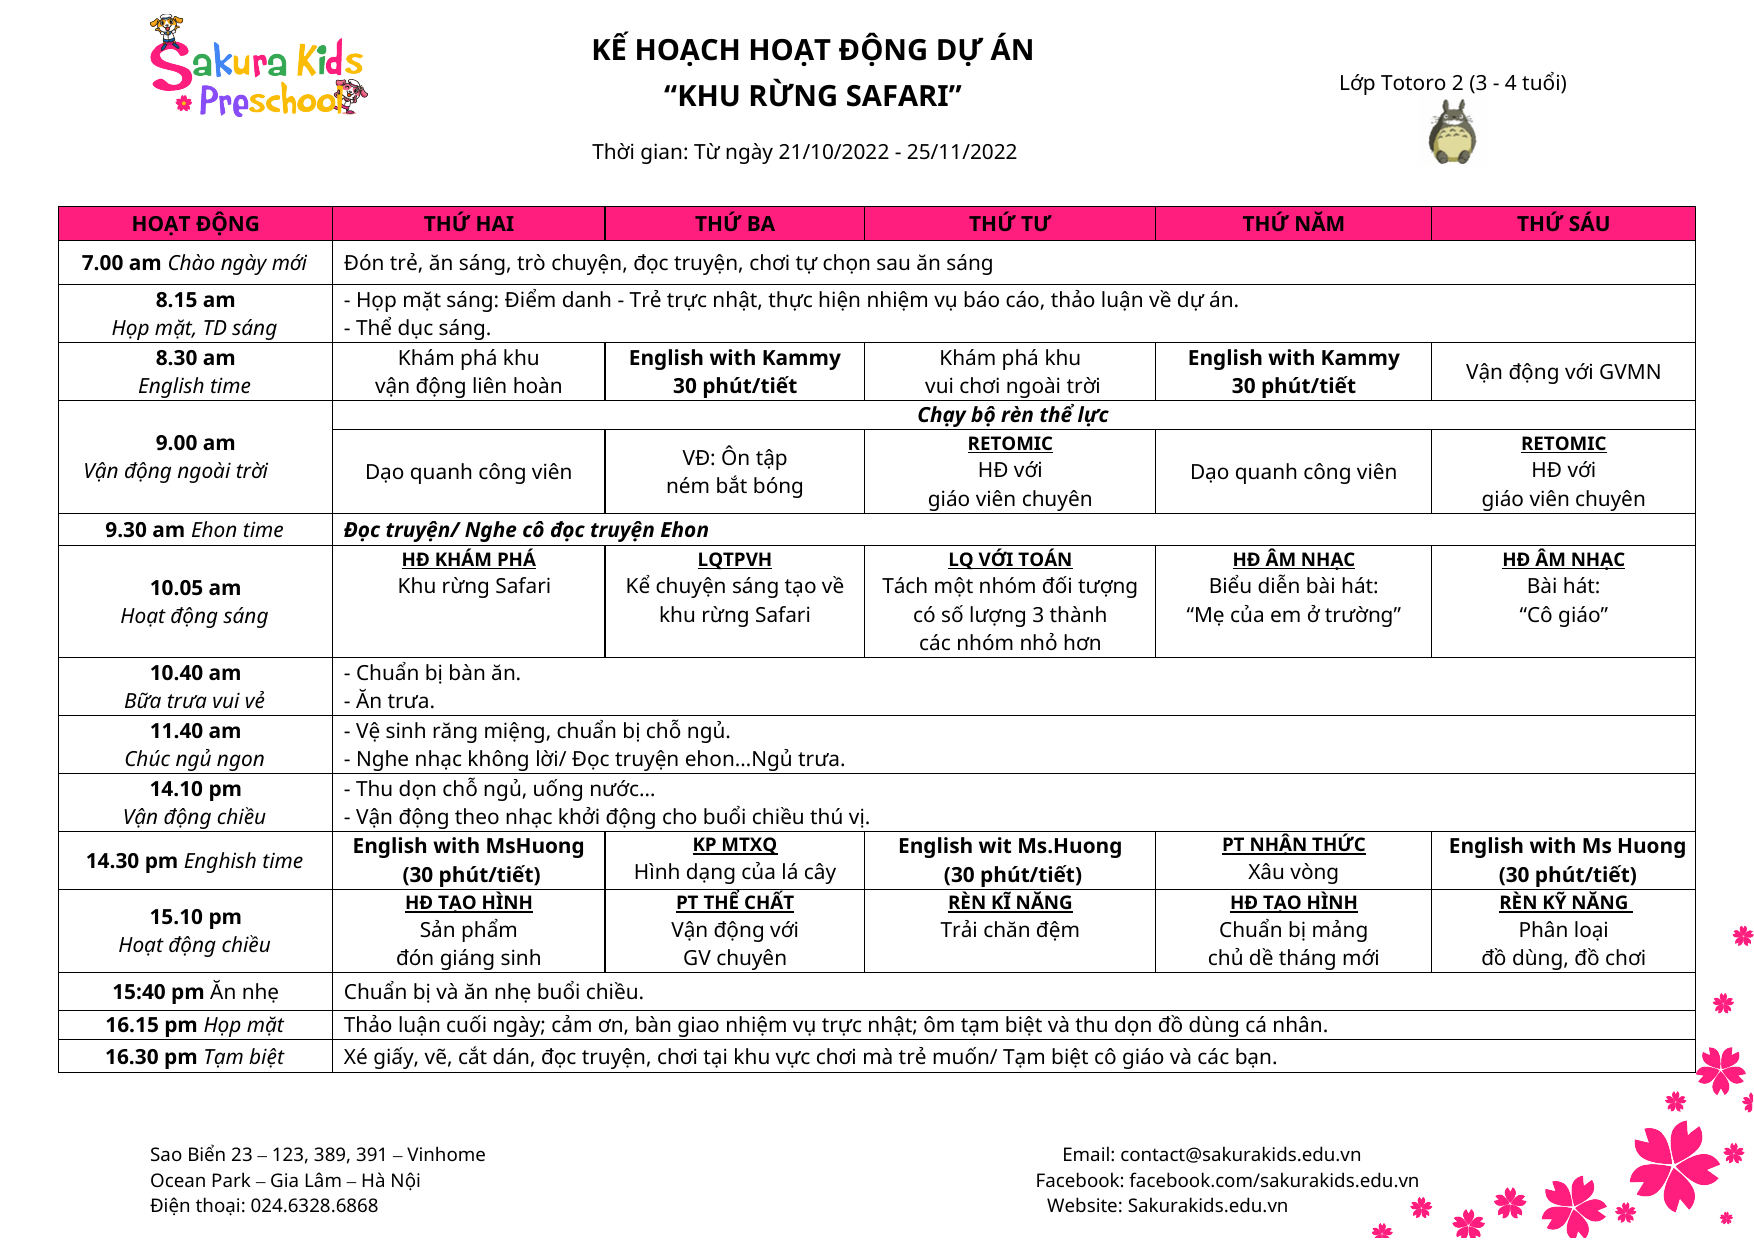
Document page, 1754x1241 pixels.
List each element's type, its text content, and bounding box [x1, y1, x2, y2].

table_cell - Vệ sinh răng miệng, chuẩn bị chỗ ngủ. - Nghe nhạc không lời/ Đọc truyện ehon…Ngủ trưa. [333, 716, 1695, 773]
table_cell 14.10 pm Vận động chiều [59, 774, 332, 831]
table_cell HĐ ÂM NHẠC Bài hát: “Cô giáo” [1432, 546, 1695, 657]
table_header Lớp Totoro 2 (3 - 4 tuổi) [1210, 30, 1695, 206]
table_cell THỨ BA [606, 207, 864, 240]
table_header KẾ HOẠCH HOẠT ĐỘNG DỰ ÁN “KHU RỪNG SAFARI” Thời gian: Từ ngày 21/10/2022 - 25/11/2022 [399, 30, 1210, 206]
picture [1372, 926, 1754, 1238]
table_cell Xé giấy, vẽ, cắt dán, đọc truyện, chơi tại khu vực chơi mà trẻ muốn/ Tạm biệt cô giáo và các bạn. [333, 1040, 1695, 1072]
table_cell 10.40 am Bữa trưa vui vẻ [59, 658, 332, 715]
table_cell LQ VỚI TOÁN Tách một nhóm đối tượng có số lượng 3 thành các nhóm nhỏ hơn [865, 546, 1155, 657]
table_cell THỨ HAI [333, 207, 604, 240]
table_cell RÈN KỸ NĂNG Phân loại đồ dùng, đồ chơi [1432, 890, 1695, 972]
table_cell THỨ NĂM [1156, 207, 1431, 240]
table_cell HOẠT ĐỘNG [59, 207, 332, 240]
table_cell 9.00 am Vận động ngoài trời [59, 401, 332, 512]
table_cell Dạo quanh công viên [1156, 430, 1431, 512]
table_cell 16.15 pm Họp mặt [59, 1011, 332, 1039]
table_cell 10.05 am Hoạt động sáng [59, 546, 332, 657]
table_cell HĐ TẠO HÌNH Chuẩn bị mảng chủ dề tháng mới [1156, 890, 1431, 972]
table_cell VĐ: Ôn tập ném bắt bóng [606, 430, 864, 512]
table_cell 7.00 am Chào ngày mới [59, 241, 332, 284]
table_cell Đón trẻ, ăn sáng, trò chuyện, đọc truyện, chơi tự chọn sau ăn sáng [333, 241, 1695, 284]
table_cell Dạo quanh công viên [333, 430, 604, 512]
table_cell 8.30 am English time [59, 343, 332, 399]
table_cell - Chuẩn bị bàn ăn. - Ăn trưa. [333, 658, 1695, 715]
table_cell 14.30 pm Enghish time [59, 832, 332, 888]
table_cell LQTPVH Kể chuyện sáng tạo về khu rừng Safari [606, 546, 864, 657]
table_cell Chạy bộ rèn thể lực [333, 401, 1695, 429]
table_cell HĐ ÂM NHẠC Biểu diễn bài hát: “Mẹ của em ở trường” [1156, 546, 1431, 657]
table_cell English with Kammy 30 phút/tiết [1156, 343, 1431, 399]
table_cell 8.15 am Họp mặt, TD sáng [59, 285, 332, 342]
table_cell Đọc truyện/ Nghe cô đọc truyện Ehon [333, 514, 1695, 545]
table_cell English with Ms Huong (30 phút/tiết) [1432, 832, 1695, 888]
table_cell HĐ KHÁM PHÁ Khu rừng Safari [333, 546, 604, 657]
table_cell RÈN KĨ NĂNG Trải chăn đệm [865, 890, 1155, 972]
table_cell RETOMIC HĐ với giáo viên chuyên [865, 430, 1155, 512]
table_cell 15.10 pm Hoạt động chiều [59, 890, 332, 972]
picture [150, 14, 368, 117]
table_cell PT THỂ CHẤT Vận động với GV chuyên [606, 890, 864, 972]
table_cell KP MTXQ Hình dạng của lá cây [606, 832, 864, 888]
table_cell 16.30 pm Tạm biệt [59, 1040, 332, 1072]
picture [1417, 96, 1488, 167]
table_cell 15:40 pm Ăn nhẹ [59, 973, 332, 1009]
table_cell Vận động với GVMN [1432, 343, 1695, 399]
table_cell Khám phá khu vận động liên hoàn [333, 343, 604, 399]
table_cell THỨ TƯ [865, 207, 1155, 240]
table_cell English with Kammy 30 phút/tiết [606, 343, 864, 399]
table_cell - Thu dọn chỗ ngủ, uống nước… - Vận động theo nhạc khởi động cho buổi chiều thú vị. [333, 774, 1695, 831]
table_cell English with MsHuong (30 phút/tiết) [333, 832, 604, 888]
table_cell PT NHẬN THỨC Xâu vòng [1156, 832, 1431, 888]
table_cell - Họp mặt sáng: Điểm danh - Trẻ trực nhật, thực hiện nhiệm vụ báo cáo, thảo luận về dự án. - Thể dục sáng. [333, 285, 1695, 342]
table_cell HĐ TẠO HÌNH Sản phẩm đón giáng sinh [333, 890, 604, 972]
table_cell RETOMIC HĐ với giáo viên chuyên [1432, 430, 1695, 512]
table_cell English wit Ms.Huong (30 phút/tiết) [865, 832, 1155, 888]
table_cell THỨ SÁU [1432, 207, 1695, 240]
table_cell 9.30 am Ehon time [59, 514, 332, 545]
table_cell Chuẩn bị và ăn nhẹ buổi chiều. [333, 973, 1695, 1009]
table_cell Khám phá khu vui chơi ngoài trời [865, 343, 1155, 399]
table_cell Thảo luận cuối ngày; cảm ơn, bàn giao nhiệm vụ trực nhật; ôm tạm biệt và thu dọn đồ dùng cá nhân. [333, 1011, 1695, 1039]
table_cell 11.40 am Chúc ngủ ngon [59, 716, 332, 773]
